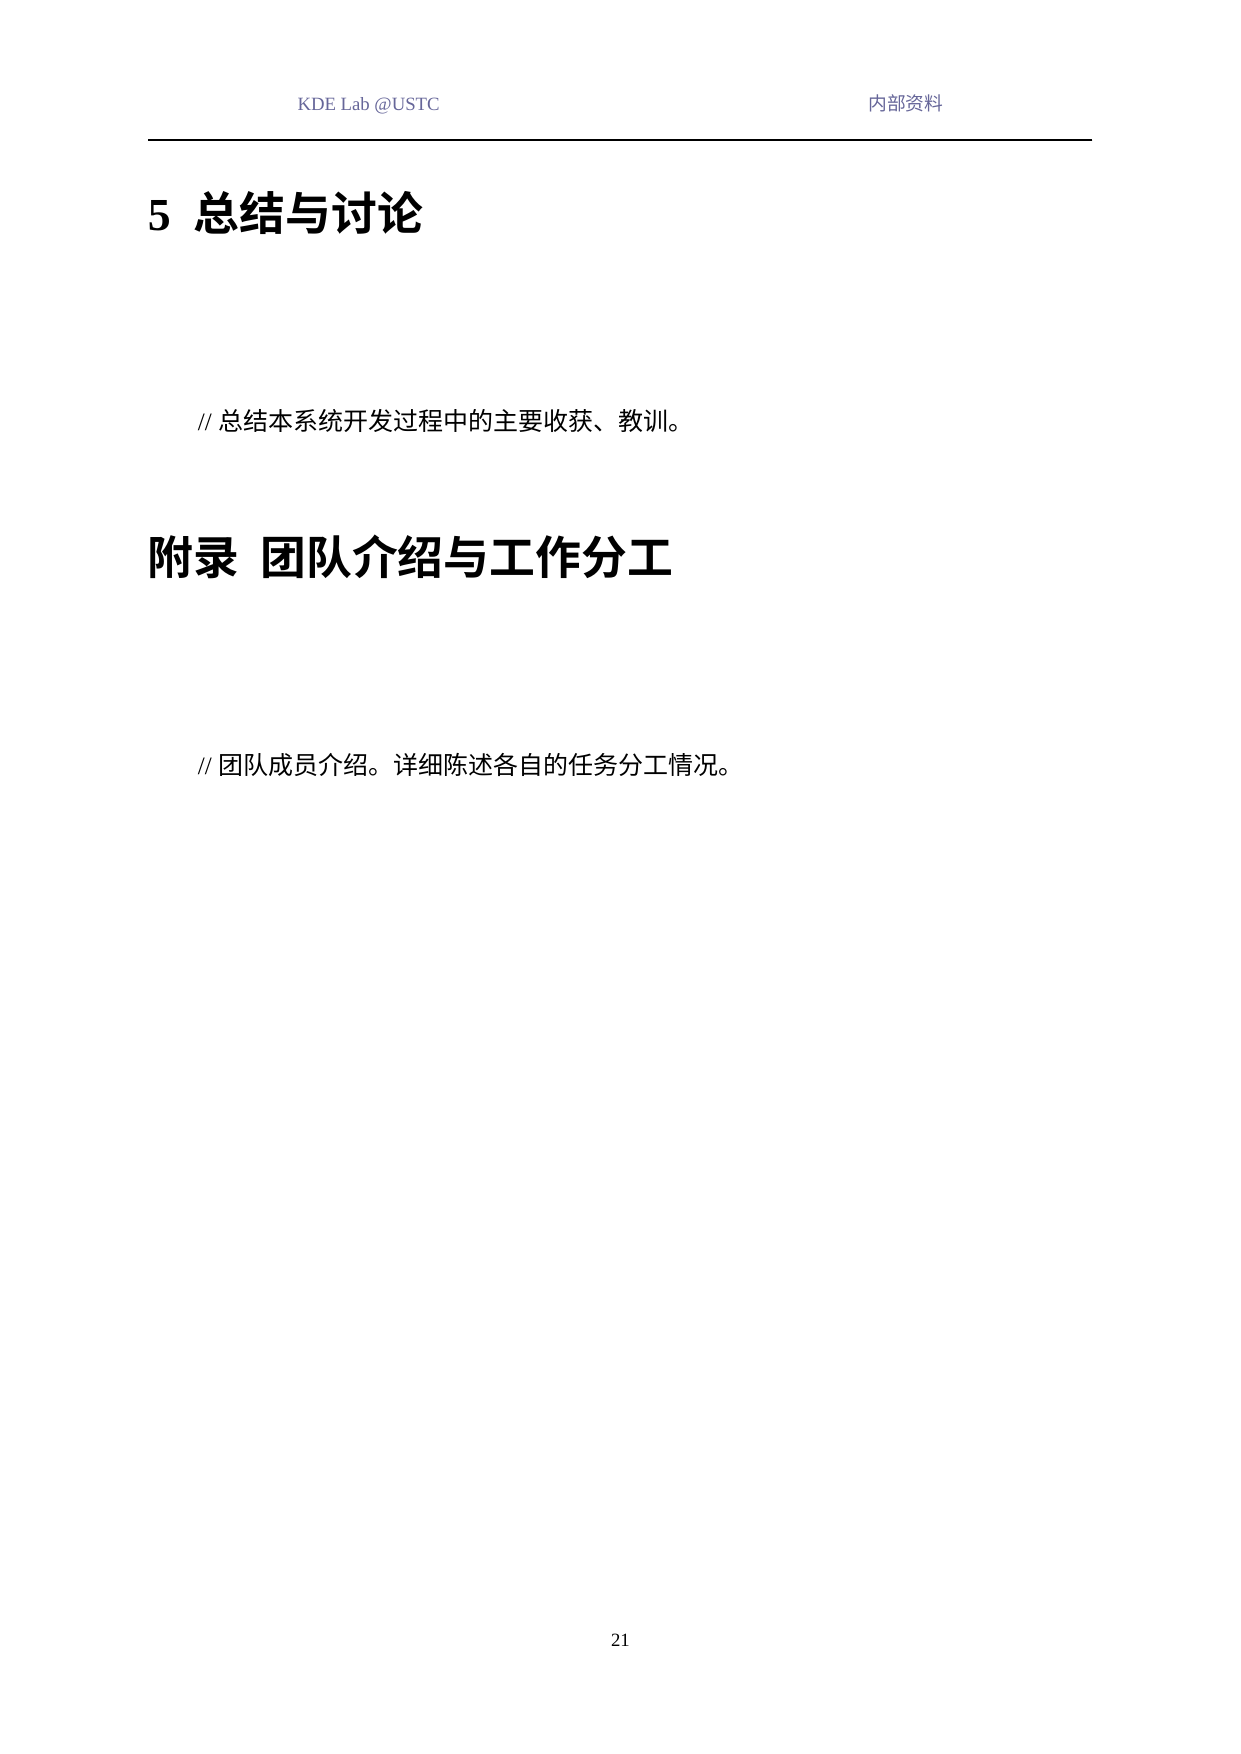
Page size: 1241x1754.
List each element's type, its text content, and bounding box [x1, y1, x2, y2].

text // 总结本系统开发过程中的主要收获、教训。 [148, 387, 1092, 452]
subtitle 附录 团队介绍与工作分工 [148, 506, 1092, 603]
text // 团队成员介绍。详细陈述各自的任务分工情况。 [148, 731, 1092, 796]
subtitle 5 总结与讨论 [148, 162, 1092, 259]
